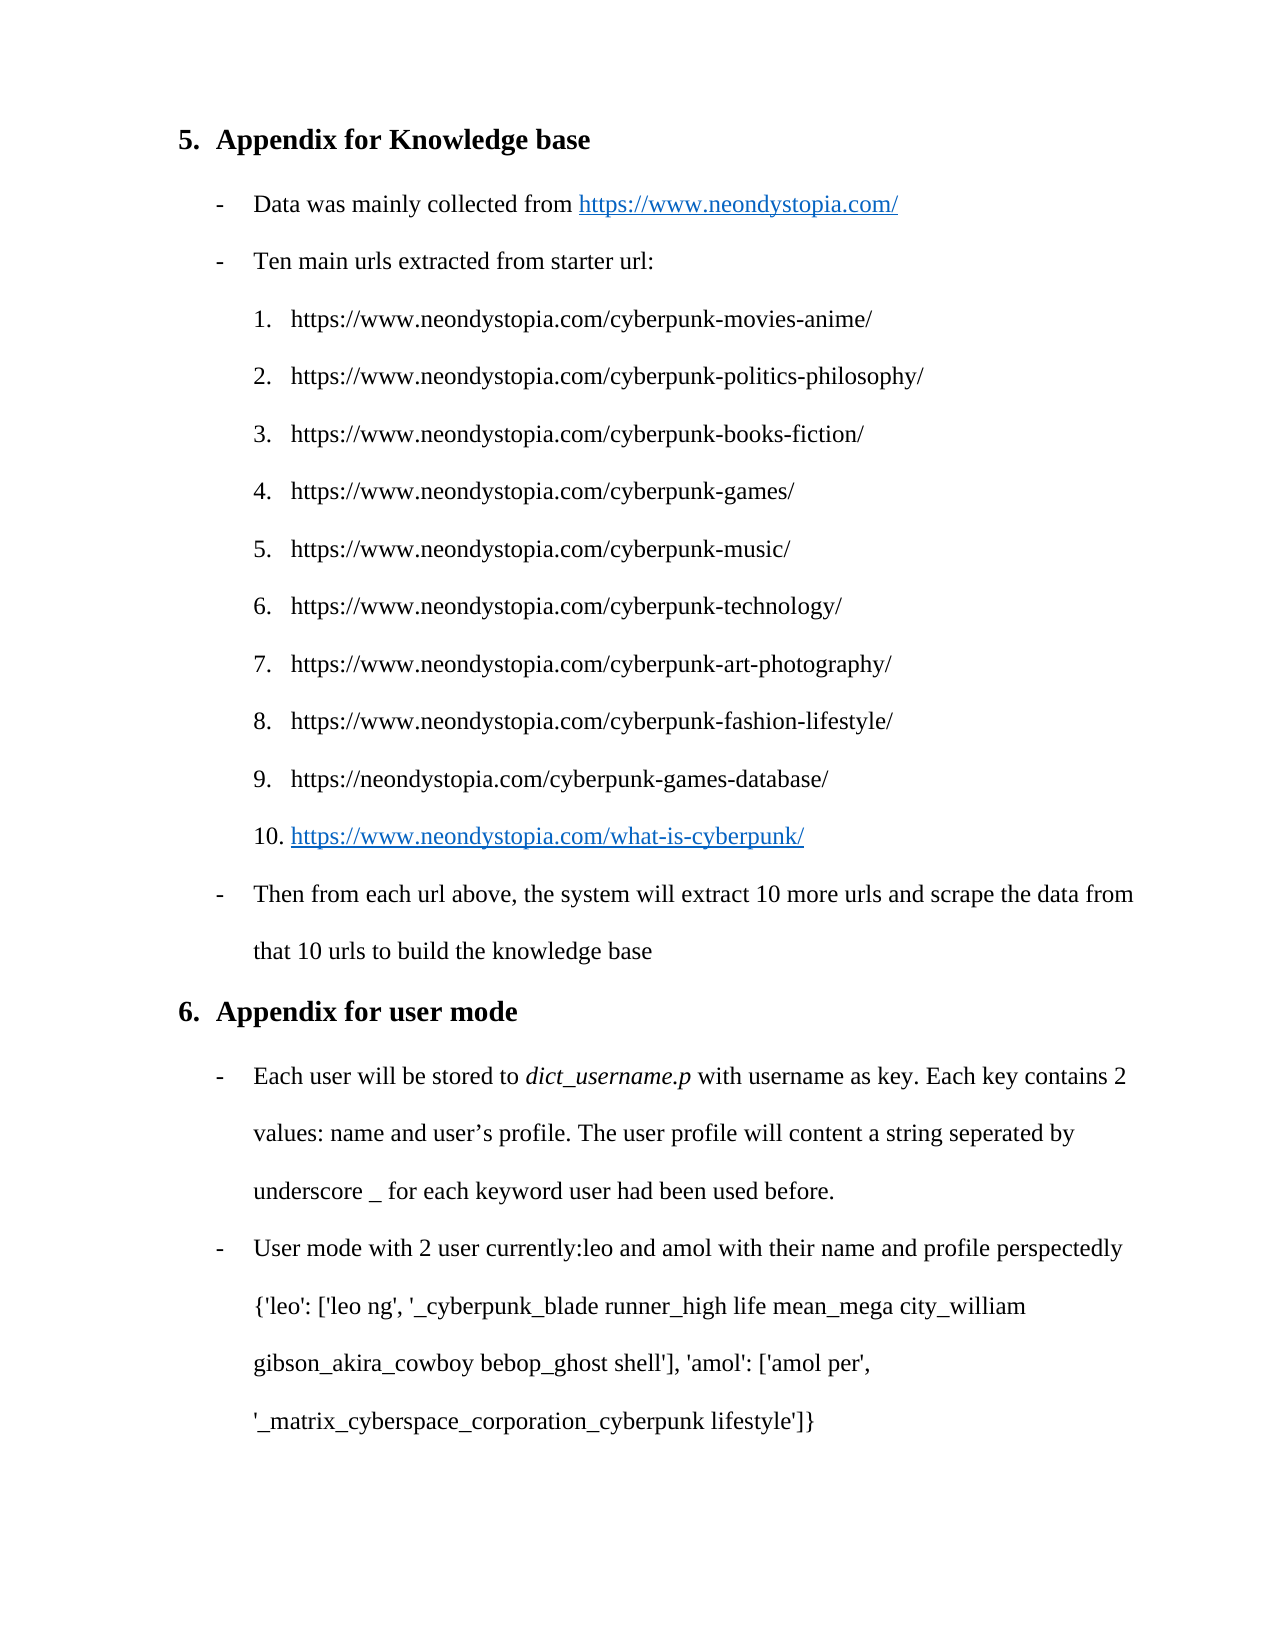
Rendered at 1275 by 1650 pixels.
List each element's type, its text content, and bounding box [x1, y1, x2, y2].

list https://www.neondystopia.com/cyberpunk-music/ [253, 534, 1153, 563]
list Ten main urls extracted from starter url: [216, 246, 1153, 275]
list Each user will be stored to dict_username.p with username as key. Each key contains 2 values: name and user’s profile. The user profile will content a string seperated by underscore _ for each keyword user had been used before. [216, 1061, 1153, 1205]
list Appendix for Knowledge base [178, 122, 1153, 155]
list Then from each url above, the system will extract 10 more urls and scrape the data from that 10 urls to build the knowledge base [216, 879, 1153, 965]
list https://www.neondystopia.com/cyberpunk-politics-philosophy/ [253, 361, 1153, 390]
list https://www.neondystopia.com/what-is-cyberpunk/ [253, 821, 1153, 850]
list https://neondystopia.com/cyberpunk-games-database/ [253, 764, 1153, 793]
list https://www.neondystopia.com/cyberpunk-fashion-lifestyle/ [253, 706, 1153, 735]
list https://www.neondystopia.com/cyberpunk-games/ [253, 476, 1153, 505]
list https://www.neondystopia.com/cyberpunk-art-photography/ [253, 649, 1153, 678]
list Appendix for user mode [178, 994, 1153, 1027]
list https://www.neondystopia.com/cyberpunk-books-fiction/ [253, 419, 1153, 448]
list https://www.neondystopia.com/cyberpunk-movies-anime/ [253, 304, 1153, 333]
list User mode with 2 user currently:leo and amol with their name and profile perspectedly [216, 1233, 1153, 1262]
list {'leo': ['leo ng', '_cyberpunk_blade runner_high life mean_mega city_william gibson_akira_cowboy bebop_ghost shell'], 'amol': ['amol per', '_matrix_cyberspace_corporation_cyberpunk lifestyle']} [253, 1291, 1153, 1435]
list Data was mainly collected from https://www.neondystopia.com/ [216, 189, 1153, 218]
list https://www.neondystopia.com/cyberpunk-technology/ [253, 591, 1153, 620]
